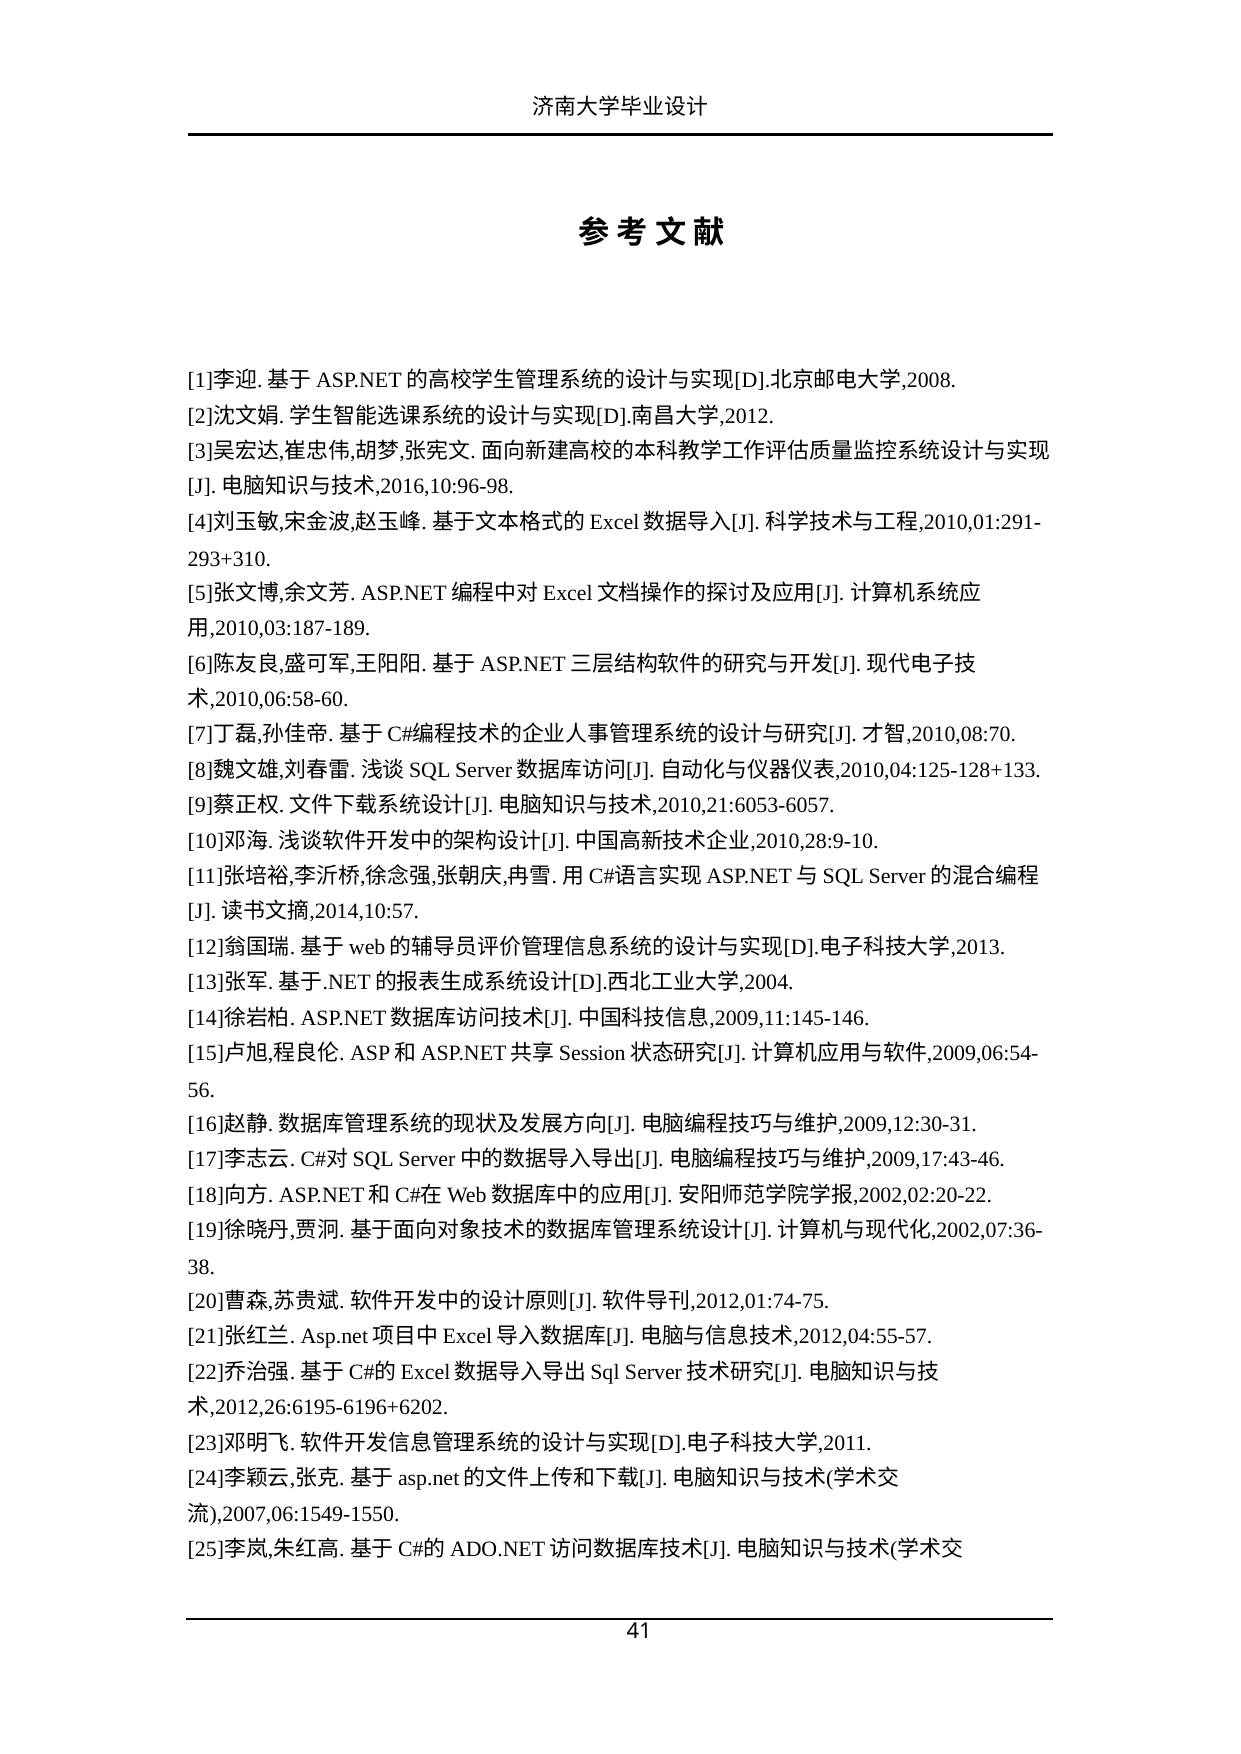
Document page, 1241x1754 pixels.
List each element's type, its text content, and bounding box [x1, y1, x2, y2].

text [20]曹森,苏贵斌. 软件开发中的设计原则[J]. 软件导刊,2012,01:74-75. [187, 1279, 1053, 1315]
text [23]邓明飞. 软件开发信息管理系统的设计与实现[D].电子科技大学,2011. [187, 1421, 1053, 1456]
text [19]徐晓丹,贾泂. 基于面向对象技术的数据库管理系统设计[J]. 计算机与现代化,2002,07:36-38. [187, 1208, 1053, 1279]
text [12]翁国瑞. 基于web的辅导员评价管理信息系统的设计与实现[D].电子科技大学,2013. [187, 925, 1053, 961]
text [4]刘玉敏,宋金波,赵玉峰. 基于文本格式的Excel数据导入[J]. 科学技术与工程,2010,01:291-293+310. [187, 500, 1053, 571]
text [10]邓海. 浅谈软件开发中的架构设计[J]. 中国高新技术企业,2010,28:9-10. [187, 819, 1053, 854]
text [1]李迎. 基于ASP.NET的高校学生管理系统的设计与实现[D].北京邮电大学,2008. [187, 358, 1053, 394]
text [8]魏文雄,刘春雷. 浅谈SQL Server数据库访问[J]. 自动化与仪器仪表,2010,04:125-128+133. [187, 748, 1053, 783]
text [24]李颖云,张克. 基于asp.net的文件上传和下载[J]. 电脑知识与技术(学术交流),2007,06:1549-1550. [187, 1456, 1053, 1527]
text [17]李志云. C#对SQL Server中的数据导入导出[J]. 电脑编程技巧与维护,2009,17:43-46. [187, 1138, 1053, 1173]
text [6]陈友良,盛可军,王阳阳. 基于ASP.NET三层结构软件的研究与开发[J]. 现代电子技术,2010,06:58-60. [187, 642, 1053, 713]
text [7]丁磊,孙佳帝. 基于C#编程技术的企业人事管理系统的设计与研究[J]. 才智,2010,08:70. [187, 713, 1053, 748]
text [11]张培裕,李沂桥,徐念强,张朝庆,冉雪. 用C#语言实现ASP.NET与SQL Server的混合编程[J]. 读书文摘,2014,10:57. [187, 854, 1053, 925]
text [16]赵静. 数据库管理系统的现状及发展方向[J]. 电脑编程技巧与维护,2009,12:30-31. [187, 1102, 1053, 1138]
text [14]徐岩柏. ASP.NET数据库访问技术[J]. 中国科技信息,2009,11:145-146. [187, 996, 1053, 1031]
text [21]张红兰. Asp.net项目中Excel导入数据库[J]. 电脑与信息技术,2012,04:55-57. [187, 1315, 1053, 1350]
text [18]向方. ASP.NET和C#在Web数据库中的应用[J]. 安阳师范学院学报,2002,02:20-22. [187, 1173, 1053, 1208]
text [3]吴宏达,崔忠伟,胡梦,张宪文. 面向新建高校的本科教学工作评估质量监控系统设计与实现[J]. 电脑知识与技术,2016,10:96-98. [187, 429, 1053, 500]
text [15]卢旭,程良伦. ASP和ASP.NET共享Session状态研究[J]. 计算机应用与软件,2009,06:54-56. [187, 1031, 1053, 1102]
text [13]张军. 基于.NET的报表生成系统设计[D].西北工业大学,2004. [187, 961, 1053, 996]
text [9]蔡正权. 文件下载系统设计[J]. 电脑知识与技术,2010,21:6053-6057. [187, 783, 1053, 819]
text [2]沈文娟. 学生智能选课系统的设计与实现[D].南昌大学,2012. [187, 394, 1053, 429]
subtitle 参 考 文 献 [187, 197, 1053, 262]
text [22]乔治强. 基于C#的Excel数据导入导出Sql Server技术研究[J]. 电脑知识与技术,2012,26:6195-6196+6202. [187, 1350, 1053, 1421]
text [5]张文博,余文芳. ASP.NET编程中对Excel文档操作的探讨及应用[J]. 计算机系统应用,2010,03:187-189. [187, 571, 1053, 642]
text [25]李岚,朱红高. 基于C#的ADO.NET访问数据库技术[J]. 电脑知识与技术(学术交流),2007,07:28-29. [187, 1527, 1053, 1563]
